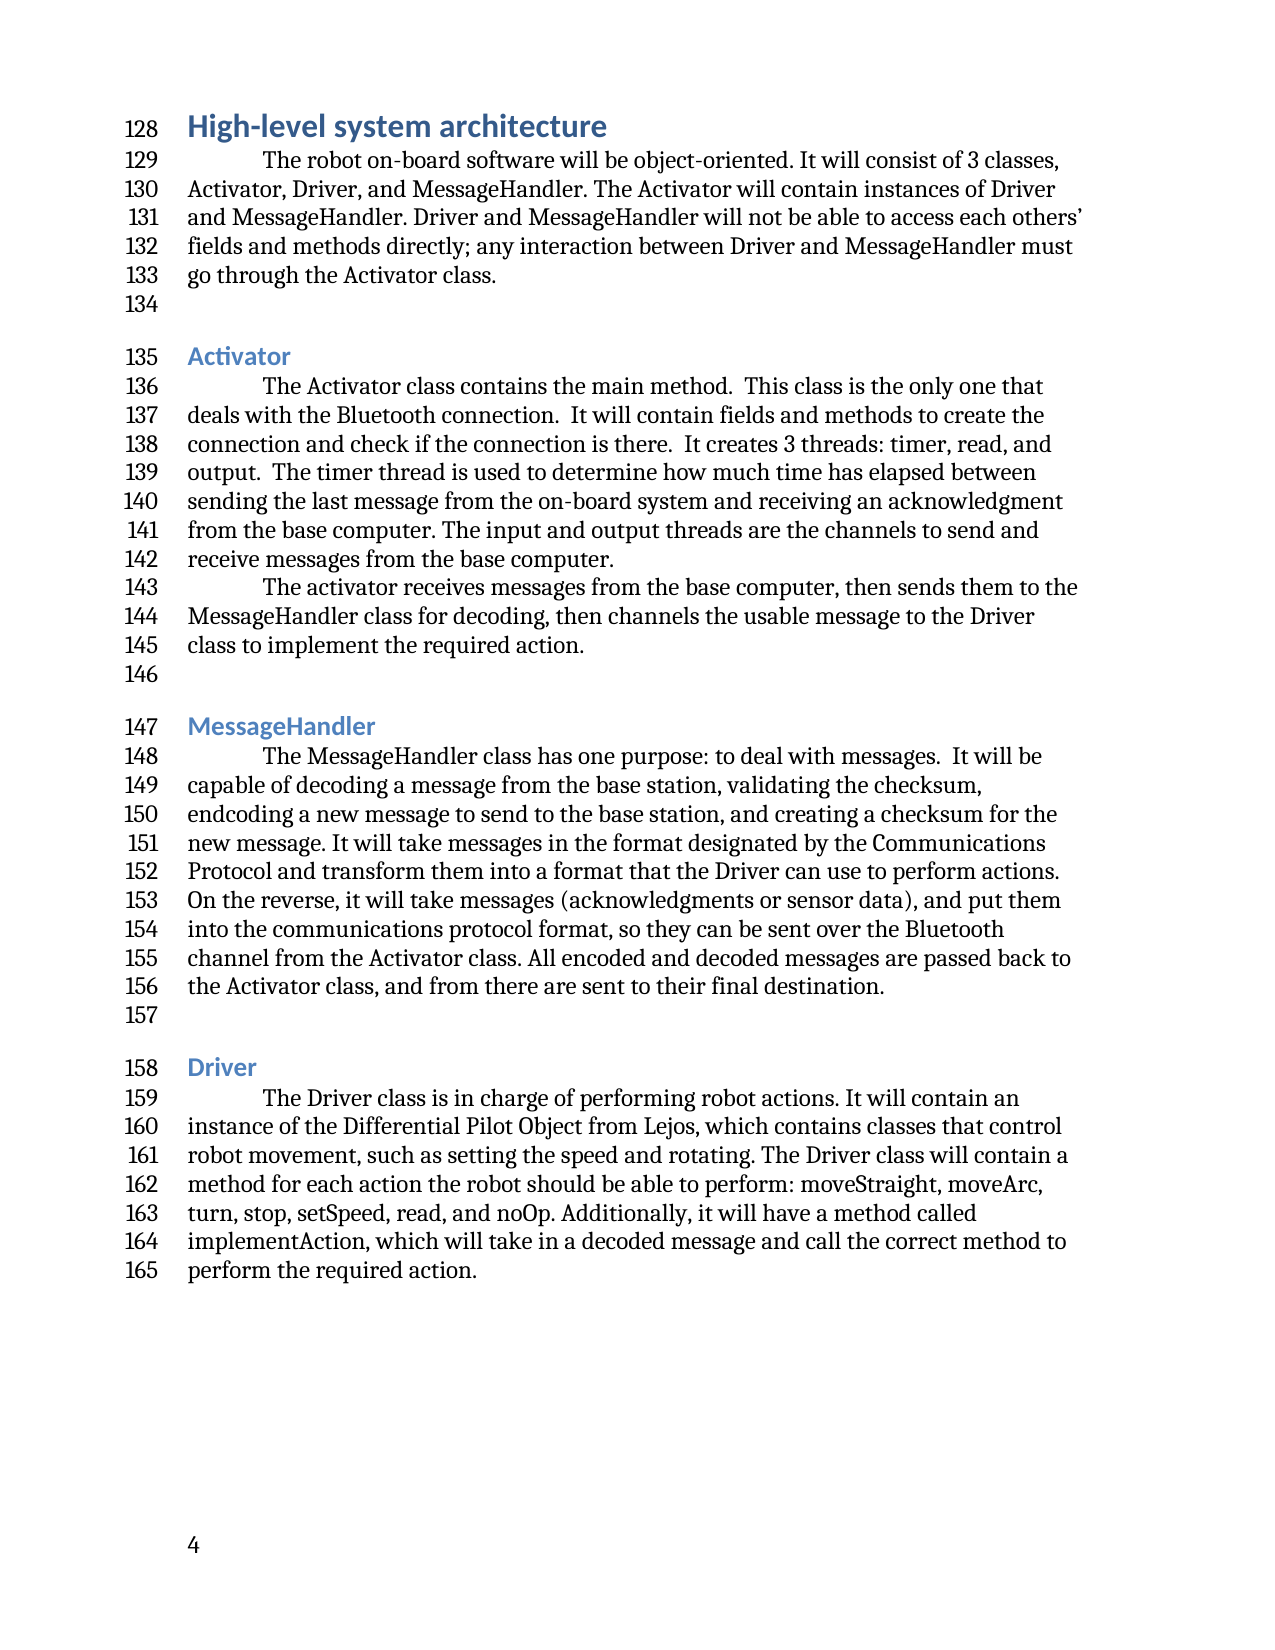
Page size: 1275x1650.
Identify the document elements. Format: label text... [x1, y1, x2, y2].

text The MessageHandler class has one purpose: to deal with messages. It will be capable of decoding a message from the base station, validating the checksum, endcoding a new message to send to the base station, and creating a checksum for the new message. It will take messages in the format designated by the Communications Protocol and transform them into a format that the Driver can use to perform actions. On the reverse, it will take messages (acknowledgments or sensor data), and put them into the communications protocol format, so they can be sent over the Bluetooth channel from the Activator class. All encoded and decoded messages are passed back to the Activator class, and from there are sent to their final destination. [187, 742, 1087, 1001]
text The robot on-board software will be object-oriented. It will consist of 3 classes, Activator, Driver, and MessageHandler. The Activator will contain instances of Driver and MessageHandler. Driver and MessageHandler will not be able to access each others’ fields and methods directly; any interaction between Driver and MessageHandler must go through the Activator class. [187, 146, 1087, 289]
subtitle MessageHandler [187, 709, 1087, 742]
text The Driver class is in charge of performing robot actions. It will contain an instance of the Differential Pilot Object from Lejos, which contains classes that control robot movement, such as setting the speed and rotating. The Driver class will contain a method for each action the robot should be able to perform: moveStraight, moveArc, turn, stop, setSpeed, read, and noOp. Additionally, it will have a method called implementAction, which will take in a decoded message and call the correct method to perform the required action. [187, 1083, 1087, 1285]
text The activator receives messages from the base computer, then sends them to the MessageHandler class for decoding, then channels the usable message to the Driver class to implement the required action. [187, 573, 1087, 659]
subtitle Driver [187, 1051, 1087, 1083]
text The Activator class contains the main method. This class is the only one that deals with the Bluetooth connection. It will contain fields and methods to create the connection and check if the connection is there. It creates 3 threads: timer, read, and output. The timer thread is used to determine how much time has elapsed between sending the last message from the on-board system and receiving an acknowledgment from the base computer. The input and output threads are the channels to send and receive messages from the base computer. [187, 372, 1087, 573]
subtitle High-level system architecture [187, 105, 1087, 146]
subtitle Activator [187, 339, 1087, 372]
